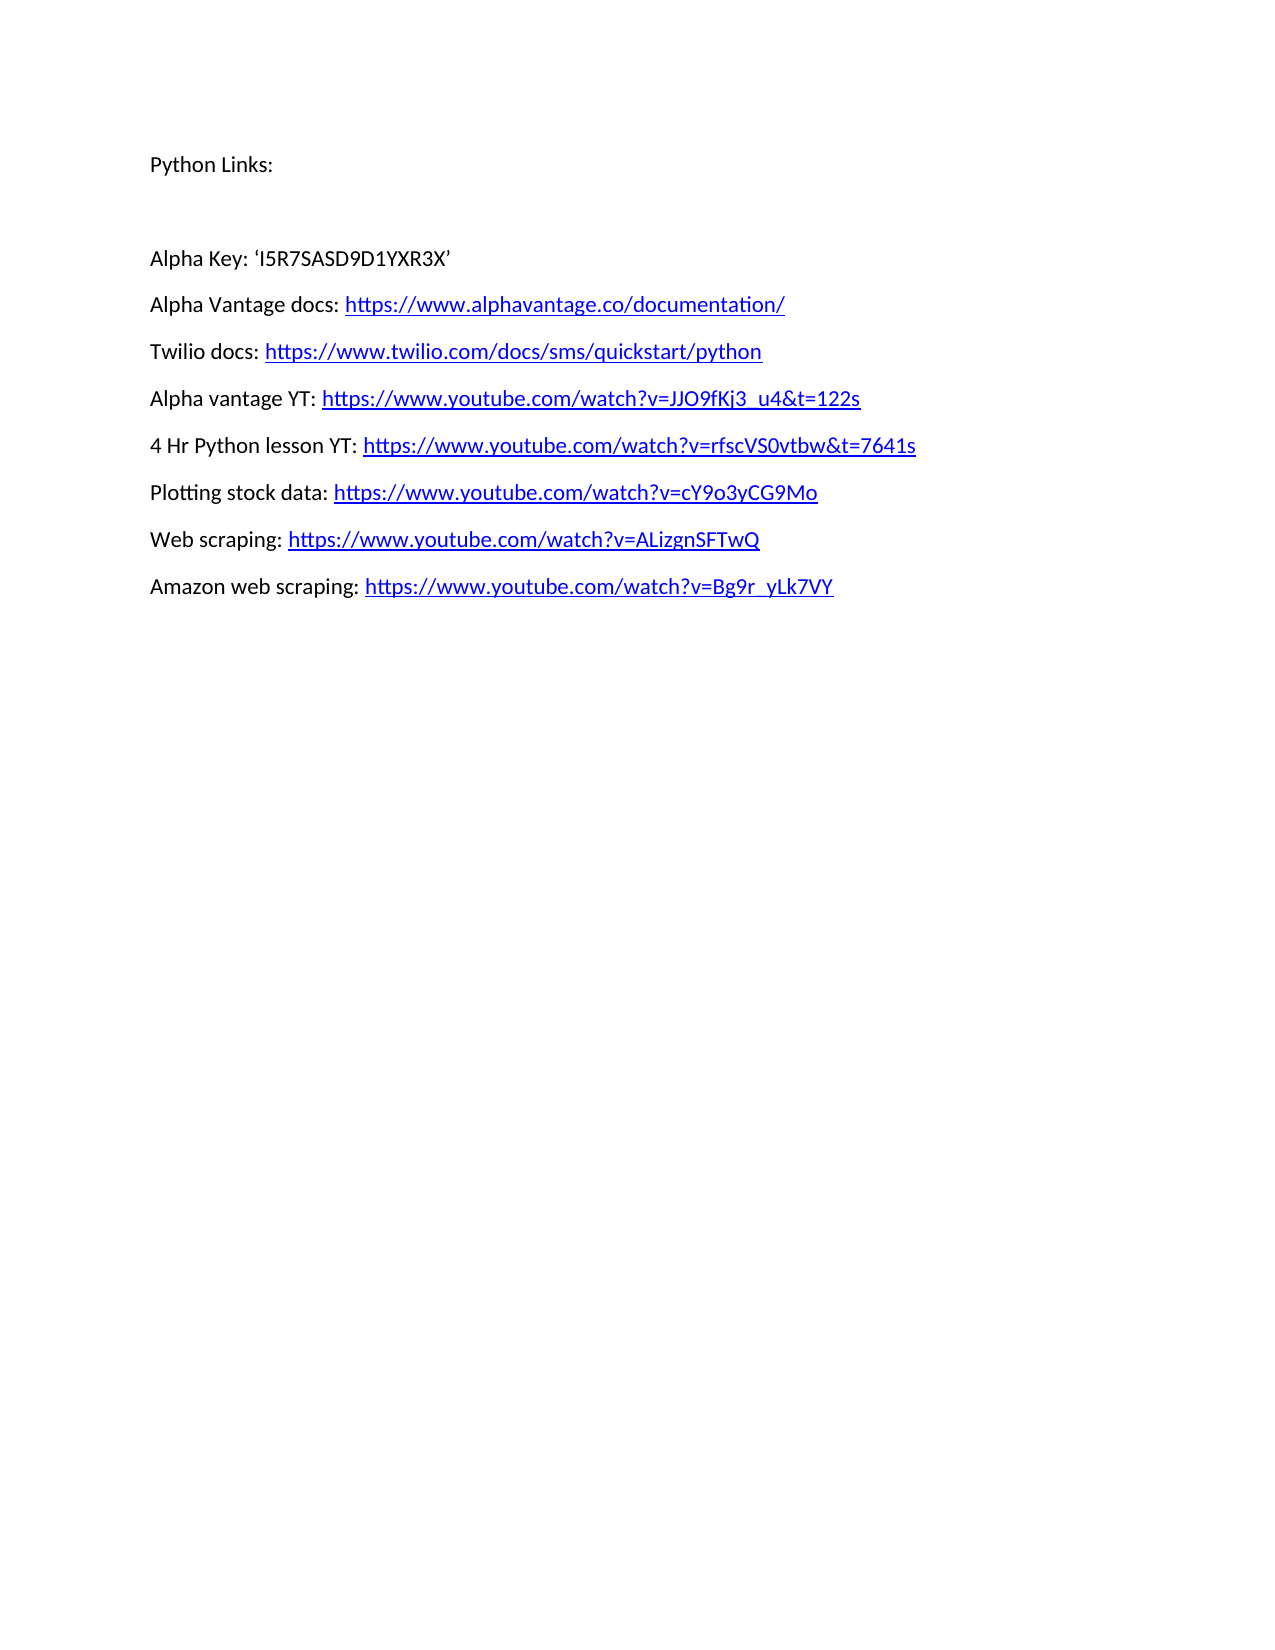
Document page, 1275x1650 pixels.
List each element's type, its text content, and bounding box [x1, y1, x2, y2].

text Alpha vantage YT: https://www.youtube.com/watch?v=JJO9fKj3_u4&t=122s [150, 384, 1125, 412]
text Twilio docs: https://www.twilio.com/docs/sms/quickstart/python [150, 337, 1125, 366]
text Alpha Vantage docs: https://www.alphavantage.co/documentation/ [150, 291, 1125, 319]
text 4 Hr Python lesson YT: https://www.youtube.com/watch?v=rfscVS0vtbw&t=7641s [150, 431, 1125, 459]
text Python Links: [150, 150, 1125, 178]
text Plotting stock data: https://www.youtube.com/watch?v=cY9o3yCG9Mo [150, 478, 1125, 506]
text Amazon web scraping: https://www.youtube.com/watch?v=Bg9r_yLk7VY [150, 572, 1125, 600]
text Alpha Key: ‘I5R7SASD9D1YXR3X’ [150, 244, 1125, 272]
text Web scraping: https://www.youtube.com/watch?v=ALizgnSFTwQ [150, 525, 1125, 553]
